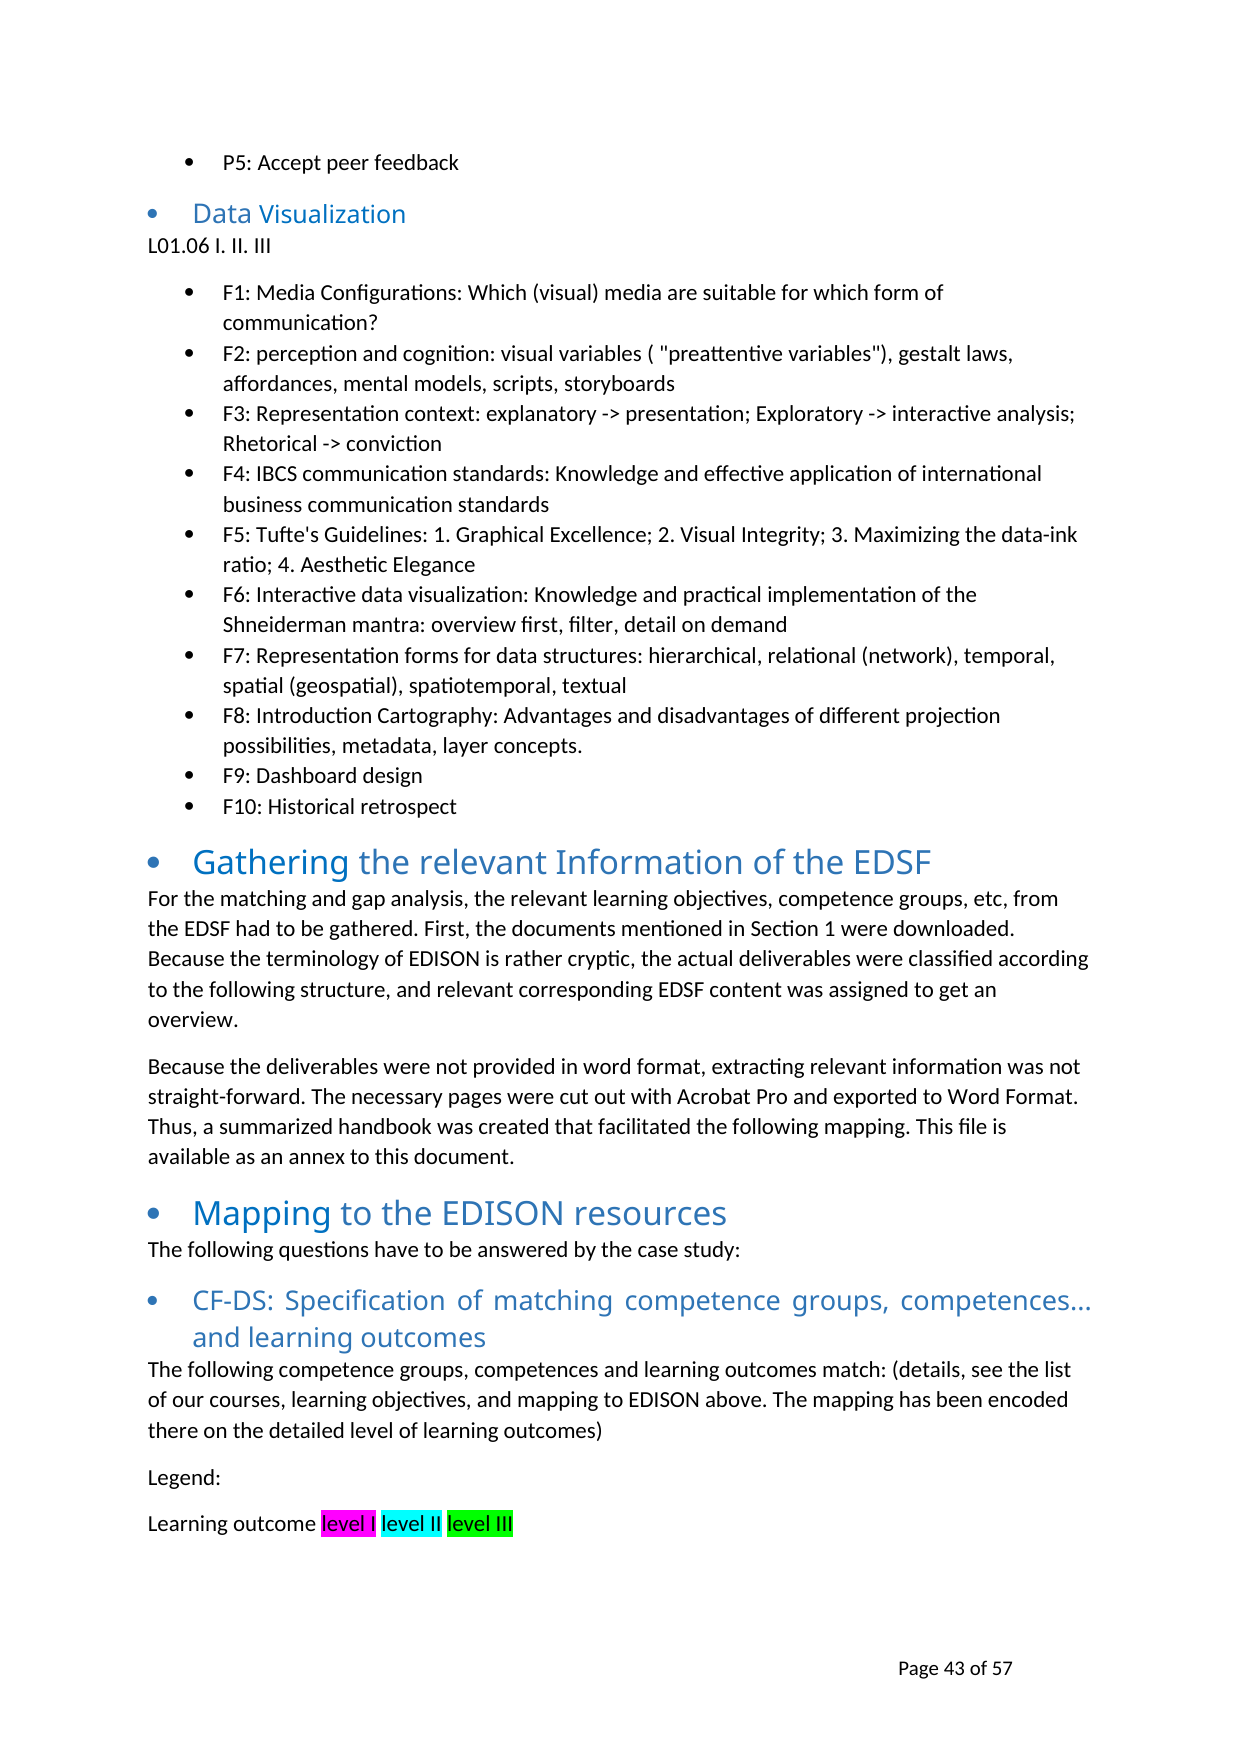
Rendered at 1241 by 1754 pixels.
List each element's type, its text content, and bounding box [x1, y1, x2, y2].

list F7: Representation forms for data structures: hierarchical, relational (network), temporal, spatial (geospatial), spatiotemporal, textual [185, 641, 1093, 699]
text Because the deliverables were not provided in word format, extracting relevant information was not straight-forward. The necessary pages were cut out with Acrobat Pro and exported to Word Format. Thus, a summarized handbook was created that facilitated the following mapping. This file is available as an annex to this document. [148, 1052, 1093, 1170]
list F10: Historical retrospect [185, 792, 1093, 820]
list F4: IBCS communication standards: Knowledge and effective application of international business communication standards [185, 459, 1093, 518]
list F6: Interactive data visualization: Knowledge and practical implementation of the Shneiderman mantra: overview first, filter, detail on demand [185, 580, 1093, 638]
list Data Visualization [148, 194, 1093, 231]
text Learning outcome level I level II level III [148, 1509, 1093, 1537]
list F3: Representation context: explanatory -> presentation; Exploratory -> interactive analysis; Rhetorical -> conviction [185, 399, 1093, 457]
list Mapping to the EDISON resources [148, 1189, 1093, 1235]
list F5: Tufte's Guidelines: 1. Graphical Excellence; 2. Visual Integrity; 3. Maximizing the data-ink ratio; 4. Aesthetic Elegance [185, 520, 1093, 578]
list F1: Media Configurations: Which (visual) media are suitable for which form of communication? [185, 278, 1093, 336]
list F9: Dashboard design [185, 762, 1093, 789]
list Gathering the relevant Information of the EDSF [148, 839, 1093, 884]
text L01.06 I. II. III [148, 231, 1093, 259]
text For the matching and gap analysis, the relevant learning objectives, competence groups, etc, from the EDSF had to be gathered. First, the documents mentioned in Section 1 were downloaded. Because the terminology of EDISON is rather cryptic, the actual deliverables were classified according to the following structure, and relevant corresponding EDSF content was assigned to get an overview. [148, 884, 1093, 1033]
list CF-DS: Specification of matching competence groups, competences... and learning outcomes [148, 1282, 1093, 1355]
list F2: perception and cognition: visual variables ( "preattentive variables"), gestalt laws, affordances, mental models, scripts, storyboards [185, 339, 1093, 397]
list F8: Introduction Cartography: Advantages and disadvantages of different projection possibilities, metadata, layer concepts. [185, 701, 1093, 759]
text The following questions have to be answered by the case study: [148, 1235, 1093, 1263]
text Legend: [148, 1463, 1093, 1491]
text The following competence groups, competences and learning outcomes match: (details, see the list of our courses, learning objectives, and mapping to EDISON above. The mapping has been encoded there on the detailed level of learning outcomes) [148, 1355, 1093, 1444]
list P5: Accept peer feedback [185, 148, 1093, 176]
